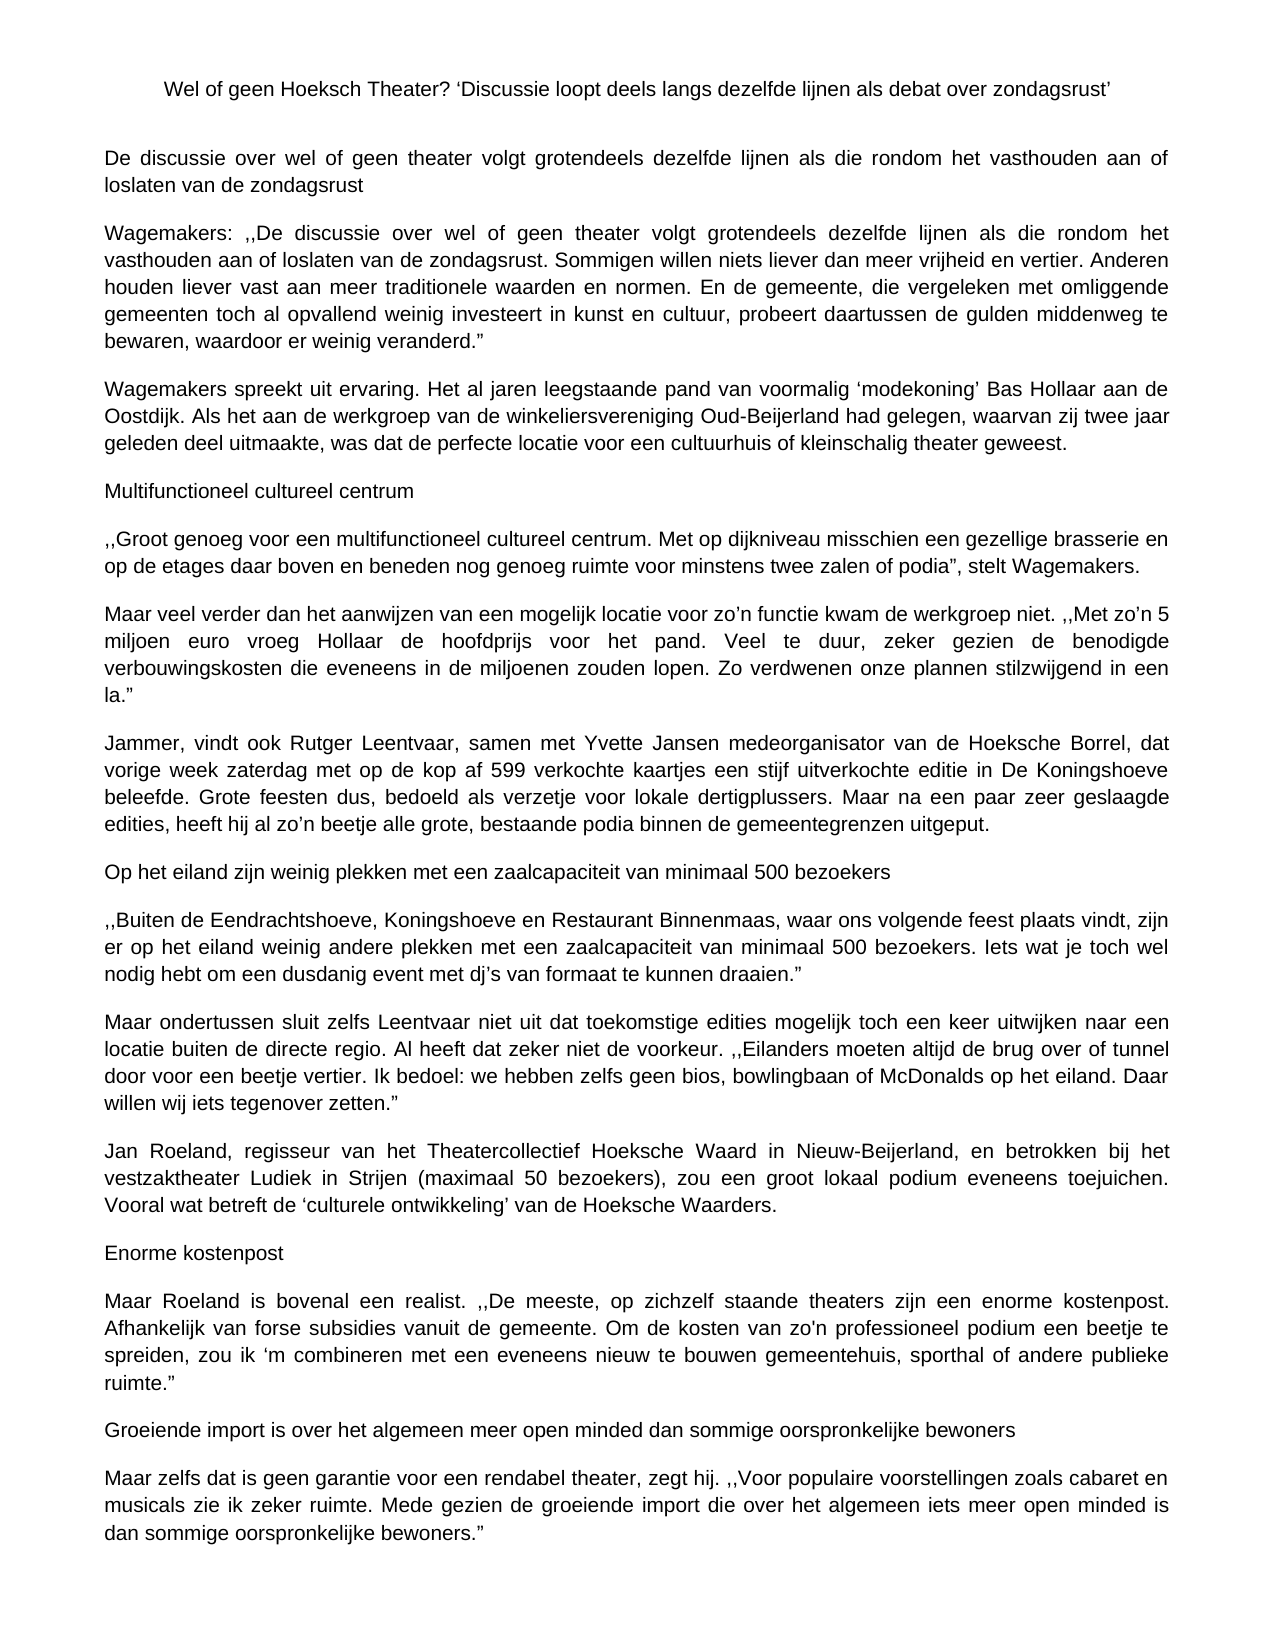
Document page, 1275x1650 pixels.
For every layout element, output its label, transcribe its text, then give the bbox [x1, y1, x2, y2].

text Wagemakers: ,,De discussie over wel of geen theater volgt grotendeels dezelfde lijnen als die rondom het vasthouden aan of loslaten van de zondagsrust. Sommigen willen niets liever dan meer vrijheid en vertier. Anderen houden liever vast aan meer traditionele waarden en normen. En de gemeente, die vergeleken met omliggende gemeenten toch al opvallend weinig investeert in kunst en cultuur, probeert daartussen de gulden middenweg te bewaren, waardoor er weinig veranderd.” [104, 217, 1171, 353]
text Multifunctioneel cultureel centrum [104, 476, 1171, 503]
text ,,Groot genoeg voor een multifunctioneel cultureel centrum. Met op dijkniveau misschien een gezellige brasserie en op de etages daar boven en beneden nog genoeg ruimte voor minstens twee zalen of podia”, stelt Wagemakers. [104, 523, 1171, 578]
text Jammer, vindt ook Rutger Leentvaar, samen met Yvette Jansen medeorganisator van de Hoeksche Borrel, dat vorige week zaterdag met op de kop af 599 verkochte kaartjes een stijf uitverkochte editie in De Koningshoeve beleefde. Grote feesten dus, bedoeld als verzetje voor lokale dertigplussers. Maar na een paar zeer geslaagde edities, heeft hij al zo’n beetje alle grote, bestaande podia binnen de gemeentegrenzen uitgeput. [104, 728, 1171, 836]
text Jan Roeland, regisseur van het Theatercollectief Hoeksche Waard in Nieuw-Beijerland, en betrokken bij het vestzaktheater Ludiek in Strijen (maximaal 50 bezoekers), zou een groot lokaal podium eveneens toejuichen. Vooral wat betreft de ‘culturele ontwikkeling’ van de Hoeksche Waarders. [104, 1136, 1171, 1217]
text ,,Buiten de Eendrachtshoeve, Koningshoeve en Restaurant Binnenmaas, waar ons volgende feest plaats vindt, zijn er op het eiland weinig andere plekken met een zaalcapaciteit van minimaal 500 bezoekers. Iets wat je toch wel nodig hebt om een dusdanig event met dj’s van formaat te kunnen draaien.” [104, 905, 1171, 986]
text De discussie over wel of geen theater volgt grotendeels dezelfde lijnen als die rondom het vasthouden aan of loslaten van de zondagsrust [104, 142, 1171, 196]
text Maar zelfs dat is geen garantie voor een rendabel theater, zegt hij. ,,Voor populaire voorstellingen zoals cabaret en musicals zie ik zeker ruimte. Mede gezien de groeiende import die over het algemeen iets meer open minded is dan sommige oorspronkelijke bewoners.” [104, 1463, 1171, 1544]
text Maar veel verder dan het aanwijzen van een mogelijk locatie voor zo’n functie kwam de werkgroep niet. ,,Met zo’n 5 miljoen euro vroeg Hollaar de hoofdprijs voor het pand. Veel te duur, zeker gezien de benodigde verbouwingskosten die eveneens in de miljoenen zouden lopen. Zo verdwenen onze plannen stilzwijgend in een la.” [104, 598, 1171, 707]
text Wagemakers spreekt uit ervaring. Het al jaren leegstaande pand van voormalig ‘modekoning’ Bas Hollaar aan de Oostdijk. Als het aan de werkgroep van de winkeliersvereniging Oud-Beijerland had gelegen, waarvan zij twee jaar geleden deel uitmaakte, was dat de perfecte locatie voor een cultuurhuis of kleinschalig theater geweest. [104, 373, 1171, 455]
text Groeiende import is over het algemeen meer open minded dan sommige oorspronkelijke bewoners [104, 1415, 1171, 1442]
text Enorme kostenpost [104, 1238, 1171, 1265]
text Maar Roeland is bovenal een realist. ,,De meeste, op zichzelf staande theaters zijn een enorme kostenpost. Afhankelijk van forse subsidies vanuit de gemeente. Om de kosten van zo'n professioneel podium een beetje te spreiden, zou ik ‘m combineren met een eveneens nieuw te bouwen gemeentehuis, sporthal of andere publieke ruimte.” [104, 1286, 1171, 1394]
text Op het eiland zijn weinig plekken met een zaalcapaciteit van minimaal 500 bezoekers [104, 857, 1171, 884]
text Maar ondertussen sluit zelfs Leentvaar niet uit dat toekomstige edities mogelijk toch een keer uitwijken naar een locatie buiten de directe regio. Al heeft dat zeker niet de voorkeur. ,,Eilanders moeten altijd de brug over of tunnel door voor een beetje vertier. Ik bedoel: we hebben zelfs geen bios, bowlingbaan of McDonalds op het eiland. Daar willen wij iets tegenover zetten.” [104, 1007, 1171, 1115]
